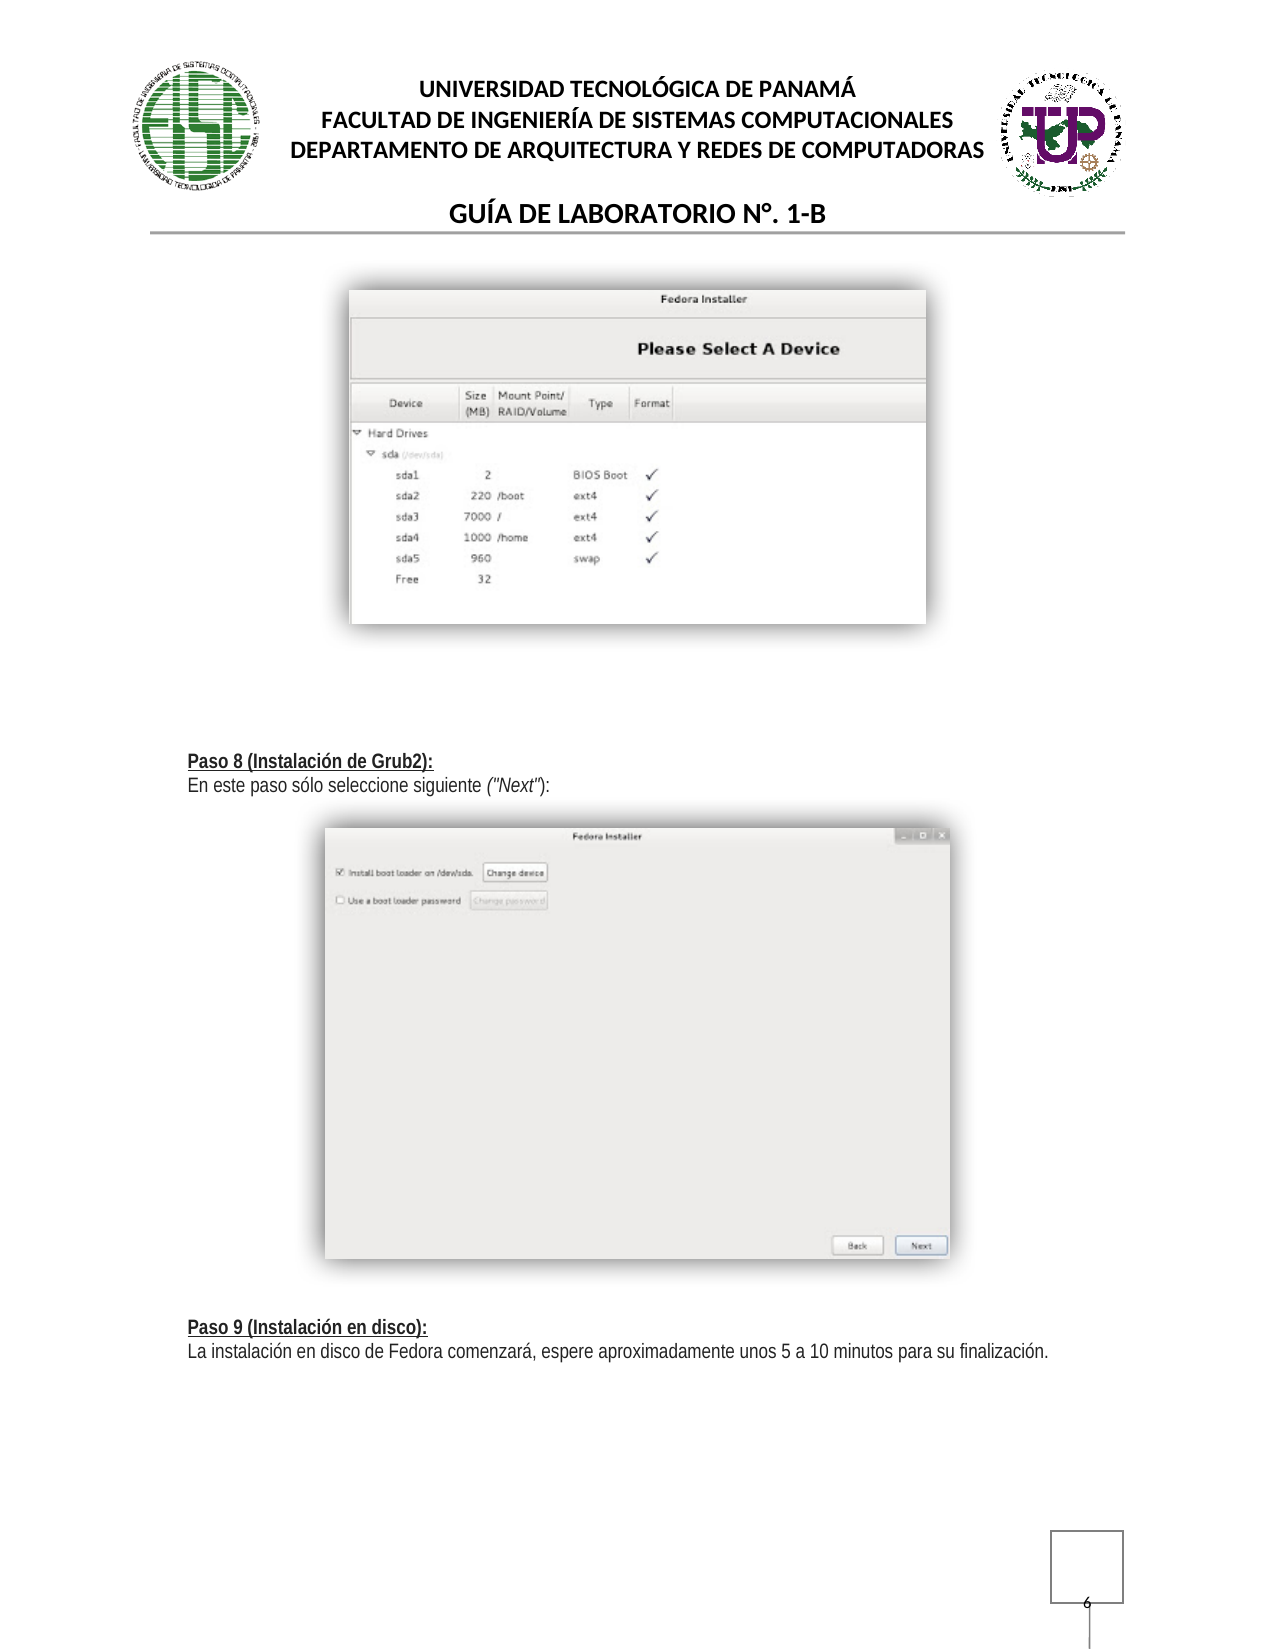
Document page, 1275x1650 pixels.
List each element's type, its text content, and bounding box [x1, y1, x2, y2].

text La instalación en disco de Fedora comenzará, espere aproximadamente unos 5 a 10 minutos para su finalización. [187, 1339, 1125, 1363]
picture [349, 290, 926, 624]
picture [128, 57, 263, 193]
picture [325, 828, 950, 1259]
picture [996, 68, 1125, 197]
text Paso 8 (Instalación de Grub2): [187, 749, 1125, 773]
text Paso 9 (Instalación en disco): [187, 1315, 1125, 1339]
text En este paso sólo seleccione siguiente ("Next"): [187, 773, 1125, 797]
